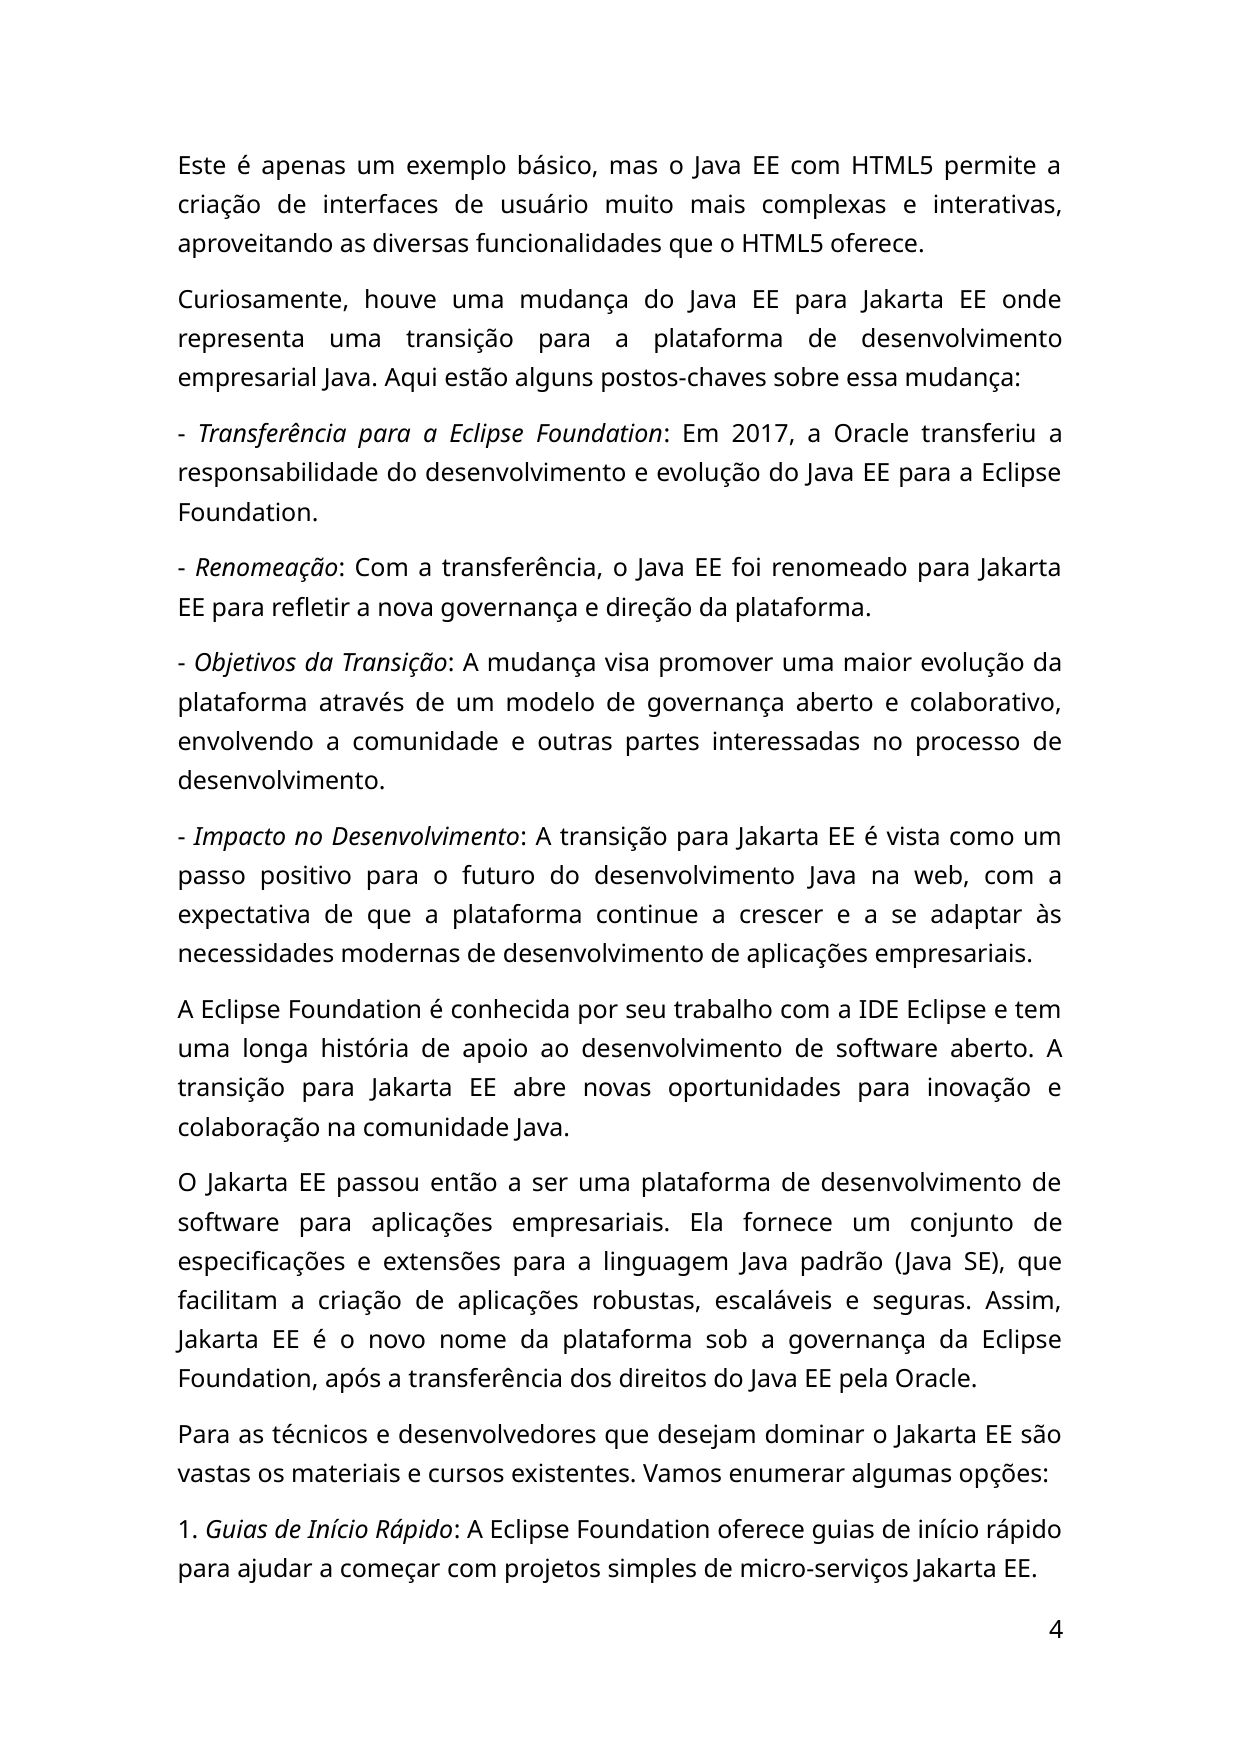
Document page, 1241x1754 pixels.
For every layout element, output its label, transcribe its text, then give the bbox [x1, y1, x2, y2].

text 1. Guias de Início Rápido: A Eclipse Foundation oferece guias de início rápido para ajudar a começar com projetos simples de micro-serviços Jakarta EE. [177, 1512, 1063, 1585]
text Para as técnicos e desenvolvedores que desejam dominar o Jakarta EE são vastas os materiais e cursos existentes. Vamos enumerar algumas opções: [177, 1417, 1063, 1490]
text Curiosamente, houve uma mudança do Java EE para Jakarta EE onde representa uma transição para a plataforma de desenvolvimento empresarial Java. Aqui estão alguns postos-chaves sobre essa mudança: [177, 282, 1063, 394]
text Este é apenas um exemplo básico, mas o Java EE com HTML5 permite a criação de interfaces de usuário muito mais complexas e interativas, aproveitando as diversas funcionalidades que o HTML5 oferece. [177, 148, 1063, 260]
text O Jakarta EE passou então a ser uma plataforma de desenvolvimento de software para aplicações empresariais. Ela fornece um conjunto de especificações e extensões para a linguagem Java padrão (Java SE), que facilitam a criação de aplicações robustas, escaláveis e seguras. Assim, Jakarta EE é o novo nome da plataforma sob a governança da Eclipse Foundation, após a transferência dos direitos do Java EE pela Oracle. [177, 1165, 1063, 1395]
text - Objetivos da Transição: A mudança visa promover uma maior evolução da plataforma através de um modelo de governança aberto e colaborativo, envolvendo a comunidade e outras partes interessadas no processo de desenvolvimento. [177, 645, 1063, 797]
text - Impacto no Desenvolvimento: A transição para Jakarta EE é vista como um passo positivo para o futuro do desenvolvimento Java na web, com a expectativa de que a plataforma continue a crescer e a se adaptar às necessidades modernas de desenvolvimento de aplicações empresariais. [177, 818, 1063, 970]
text A Eclipse Foundation é conhecida por seu trabalho com a IDE Eclipse e tem uma longa história de apoio ao desenvolvimento de software aberto. A transição para Jakarta EE abre novas oportunidades para inovação e colaboração na comunidade Java. [177, 992, 1063, 1143]
text - Renomeação: Com a transferência, o Java EE foi renomeado para Jakarta EE para refletir a nova governança e direção da plataforma. [177, 550, 1063, 623]
text - Transferência para a Eclipse Foundation: Em 2017, a Oracle transferiu a responsabilidade do desenvolvimento e evolução do Java EE para a Eclipse Foundation. [177, 416, 1063, 528]
